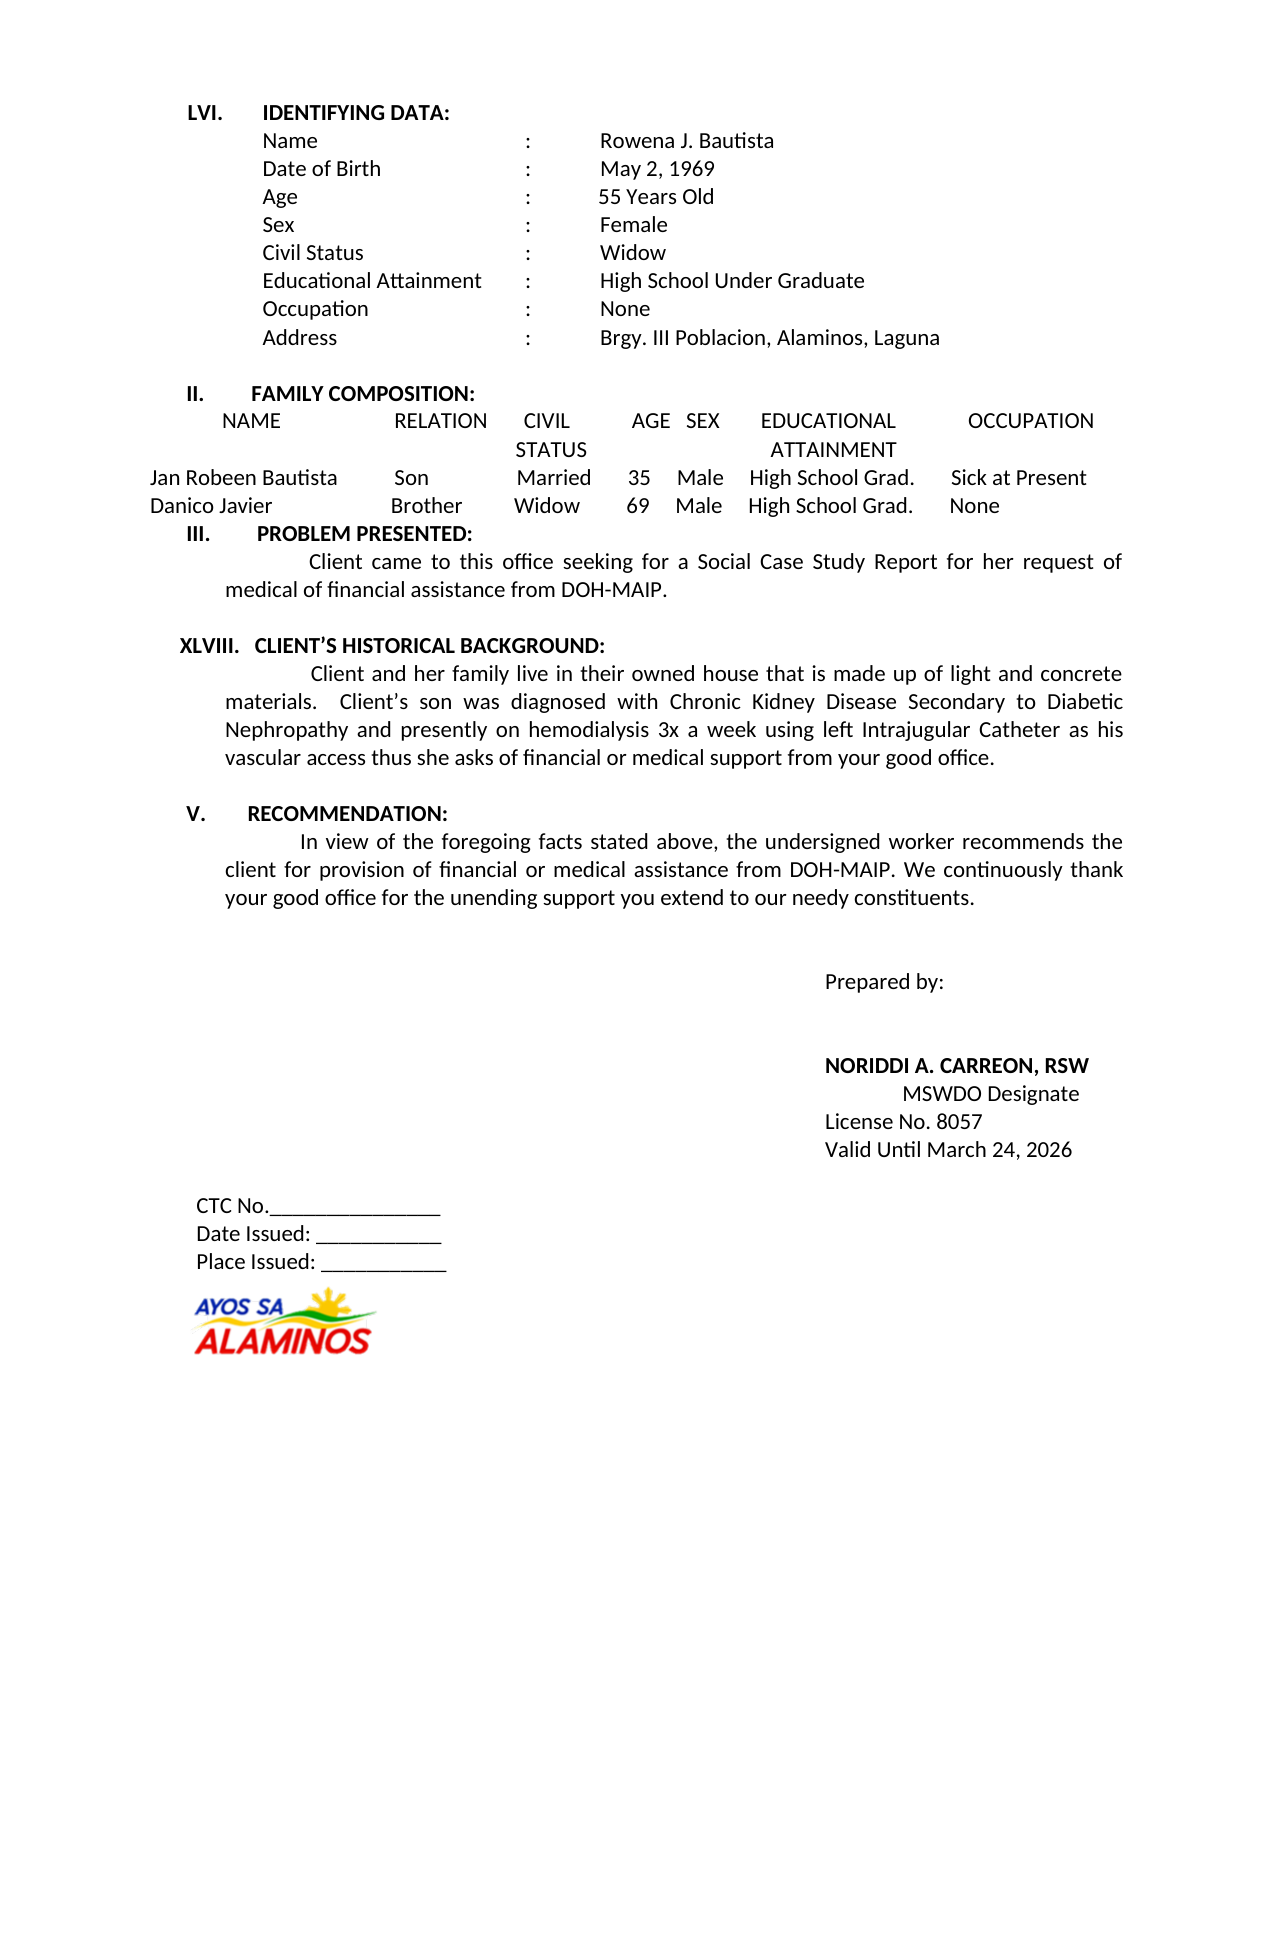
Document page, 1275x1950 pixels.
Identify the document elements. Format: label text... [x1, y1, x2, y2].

text Place Issued: ___________ [150, 1247, 1125, 1275]
text Educational Attainment : High School Under Graduate [262, 267, 1125, 294]
text NORIDDI A. CARREON, RSW MSWDO Designate [600, 1051, 1125, 1107]
text Danico Javier Brother Widow 69 Male High School Grad. None [150, 491, 1125, 519]
text Client came to this office seeking for a Social Case Study Report for her request of medical of financial assistance from DOH-MAIP. [225, 547, 1125, 603]
text Address : Brgy. III Poblacion, Alaminos, Laguna [262, 323, 1125, 351]
text Valid Until March 24, 2026 [300, 1135, 1125, 1163]
text Date of Birth : May 2, 1969 [262, 154, 1125, 182]
text Civil Status : Widow [262, 238, 1125, 267]
text II. FAMILY COMPOSITION: [150, 379, 1125, 407]
text Client and her family live in their owned house that is made up of light and concrete materials. Client’s son was diagnosed with Chronic Kidney Disease Secondary to Diabetic Nephropathy and presently on hemodialysis 3x a week using left Intrajugular Catheter as his vascular access thus she asks of financial or medical support from your good office. [225, 659, 1125, 771]
list IDENTIFYING DATA: [187, 98, 1125, 126]
text CTC No._______________ [150, 1191, 1125, 1219]
text Name : Rowena J. Bautista [262, 126, 1125, 154]
text Date Issued: ___________ [150, 1219, 1125, 1247]
text Jan Robeen Bautista Son Married 35 Male High School Grad. Sick at Present [150, 463, 1125, 491]
text Sex : Female [262, 211, 1125, 238]
text Occupation : None [262, 294, 1125, 323]
text III. PROBLEM PRESENTED: [150, 519, 1125, 547]
list CLIENT’S HISTORICAL BACKGROUND: [179, 631, 1125, 659]
text Prepared by: [750, 967, 1125, 995]
text NAME RELATION CIVIL AGE SEX EDUCATIONAL OCCUPATION [150, 407, 1125, 435]
text Age : 55 Years Old [262, 182, 1125, 211]
text V. RECOMMENDATION: [150, 799, 1125, 827]
text In view of the foregoing facts stated above, the undersigned worker recommends the client for provision of financial or medical assistance from DOH-MAIP. We continuously thank your good office for the unending support you extend to our needy constituents. [225, 827, 1125, 911]
text STATUS ATTAINMENT [150, 435, 1125, 463]
text License No. 8057 [300, 1107, 1125, 1135]
picture [150, 1275, 417, 1372]
